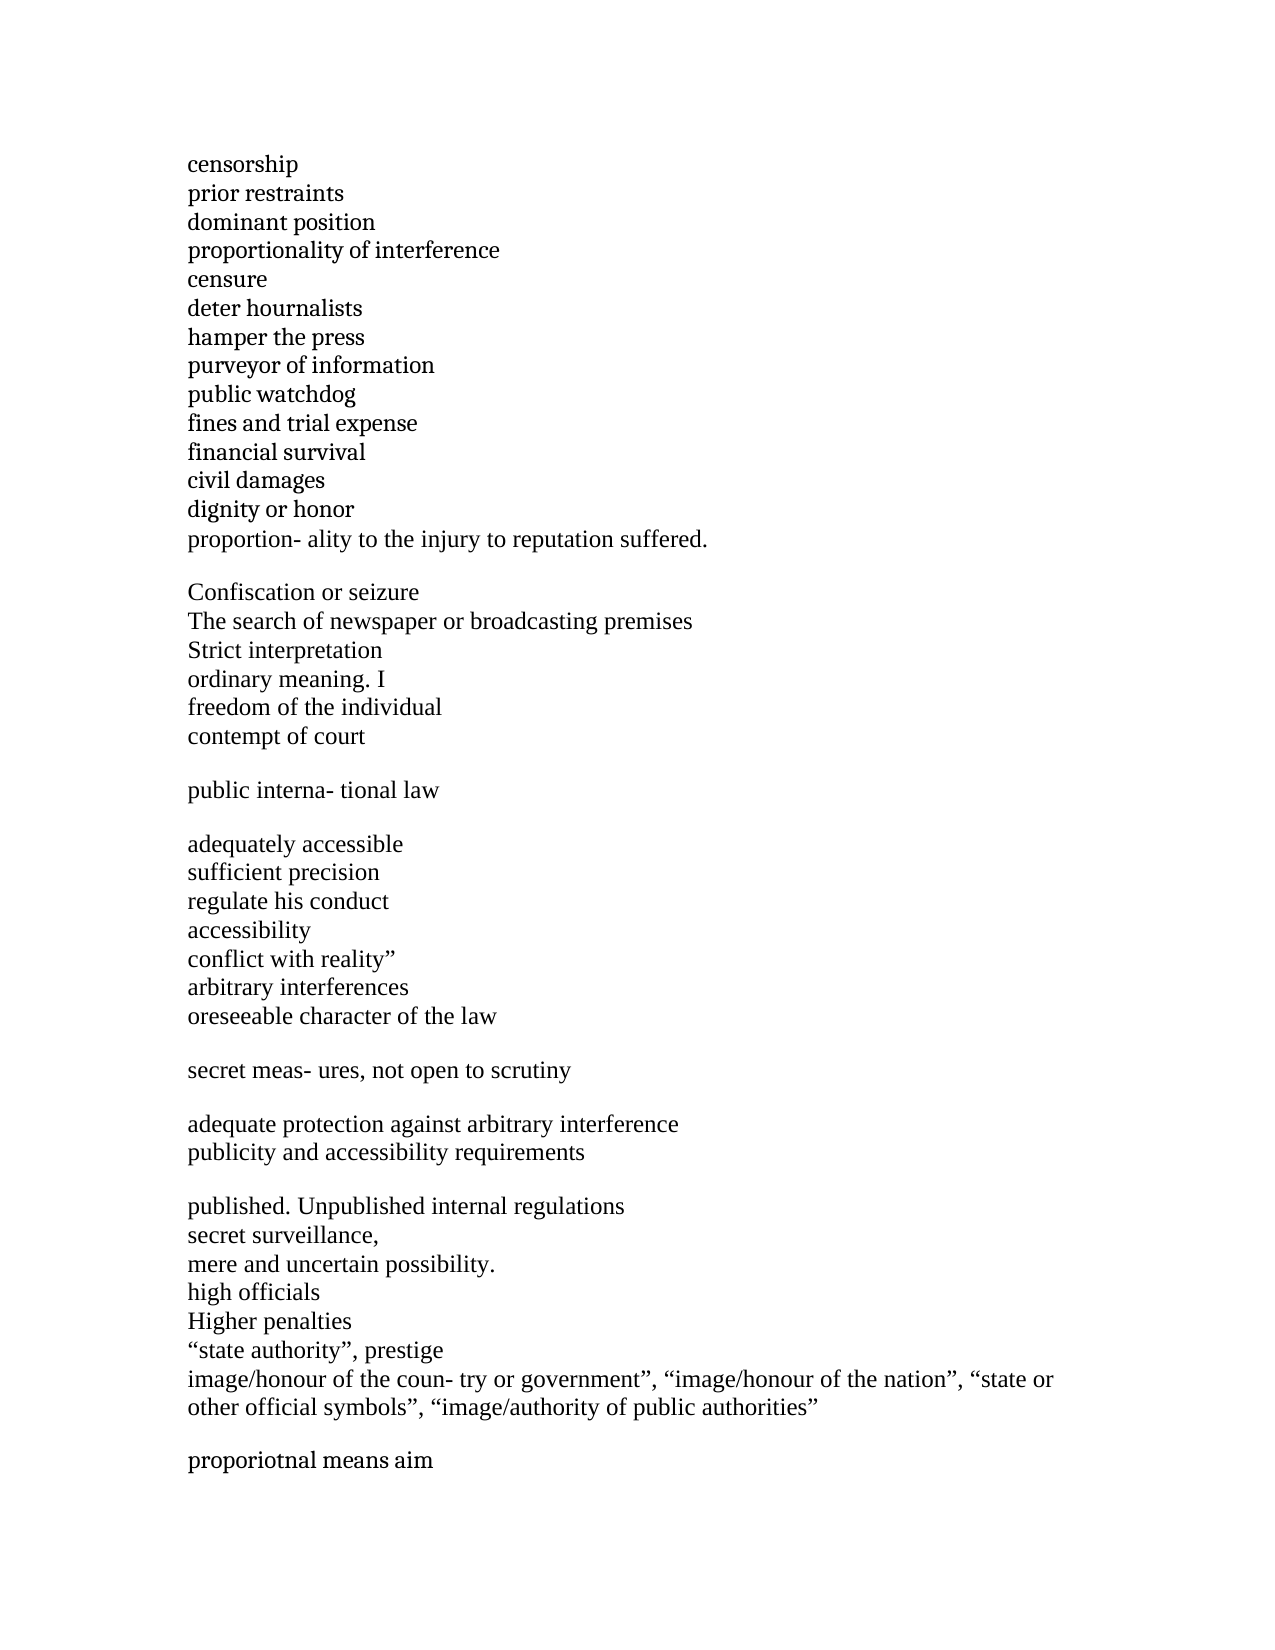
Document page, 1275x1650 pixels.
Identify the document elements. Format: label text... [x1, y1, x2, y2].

text purveyor of information [187, 351, 1087, 380]
text oreseeable character of the law [187, 1001, 1087, 1030]
text high officials [187, 1277, 1087, 1306]
text fines and trial expense [187, 409, 1087, 437]
text ordinary meaning. I [187, 664, 1087, 692]
text dominant position [187, 207, 1087, 236]
text freedom of the individual [187, 692, 1087, 721]
text deter hournalists [187, 294, 1087, 322]
text adequate protection against arbitrary interference [187, 1109, 1087, 1137]
text secret meas- ures, not open to scrutiny [187, 1055, 1087, 1084]
text financial survival [187, 437, 1087, 466]
text proportion- ality to the injury to reputation suffered. [187, 524, 1087, 552]
text secret surveillance, [187, 1220, 1087, 1249]
text The search of newspaper or broadcasting premises [187, 606, 1087, 635]
text adequately accessible [187, 829, 1087, 857]
text conflict with reality” [187, 944, 1087, 972]
text civil damages [187, 466, 1087, 495]
text public interna- tional law [187, 775, 1087, 804]
text image/honour of the coun- try or government”, “image/honour of the nation”, “state or other official symbols”, “image/authority of public authorities” [187, 1364, 1087, 1421]
text prior restraints [187, 179, 1087, 207]
text regulate his conduct [187, 886, 1087, 915]
text published. Unpublished internal regulations [187, 1191, 1087, 1220]
text Confiscation or seizure [187, 577, 1087, 606]
text accessibility [187, 915, 1087, 944]
text contempt of court [187, 721, 1087, 750]
text public watchdog [187, 380, 1087, 409]
text hamper the press [187, 322, 1087, 351]
text dignity or honor [187, 495, 1087, 524]
text proporiotnal means aim [187, 1446, 1087, 1475]
text publicity and accessibility requirements [187, 1137, 1087, 1166]
text sufficient precision [187, 857, 1087, 886]
text Strict interpretation [187, 635, 1087, 664]
text censure [187, 265, 1087, 294]
text censorship [187, 150, 1087, 179]
text “state authority”, prestige [187, 1335, 1087, 1364]
text Higher penalties [187, 1306, 1087, 1335]
text proportionality of interference [187, 236, 1087, 265]
text arbitrary interferences [187, 972, 1087, 1001]
text mere and uncertain possibility. [187, 1249, 1087, 1277]
